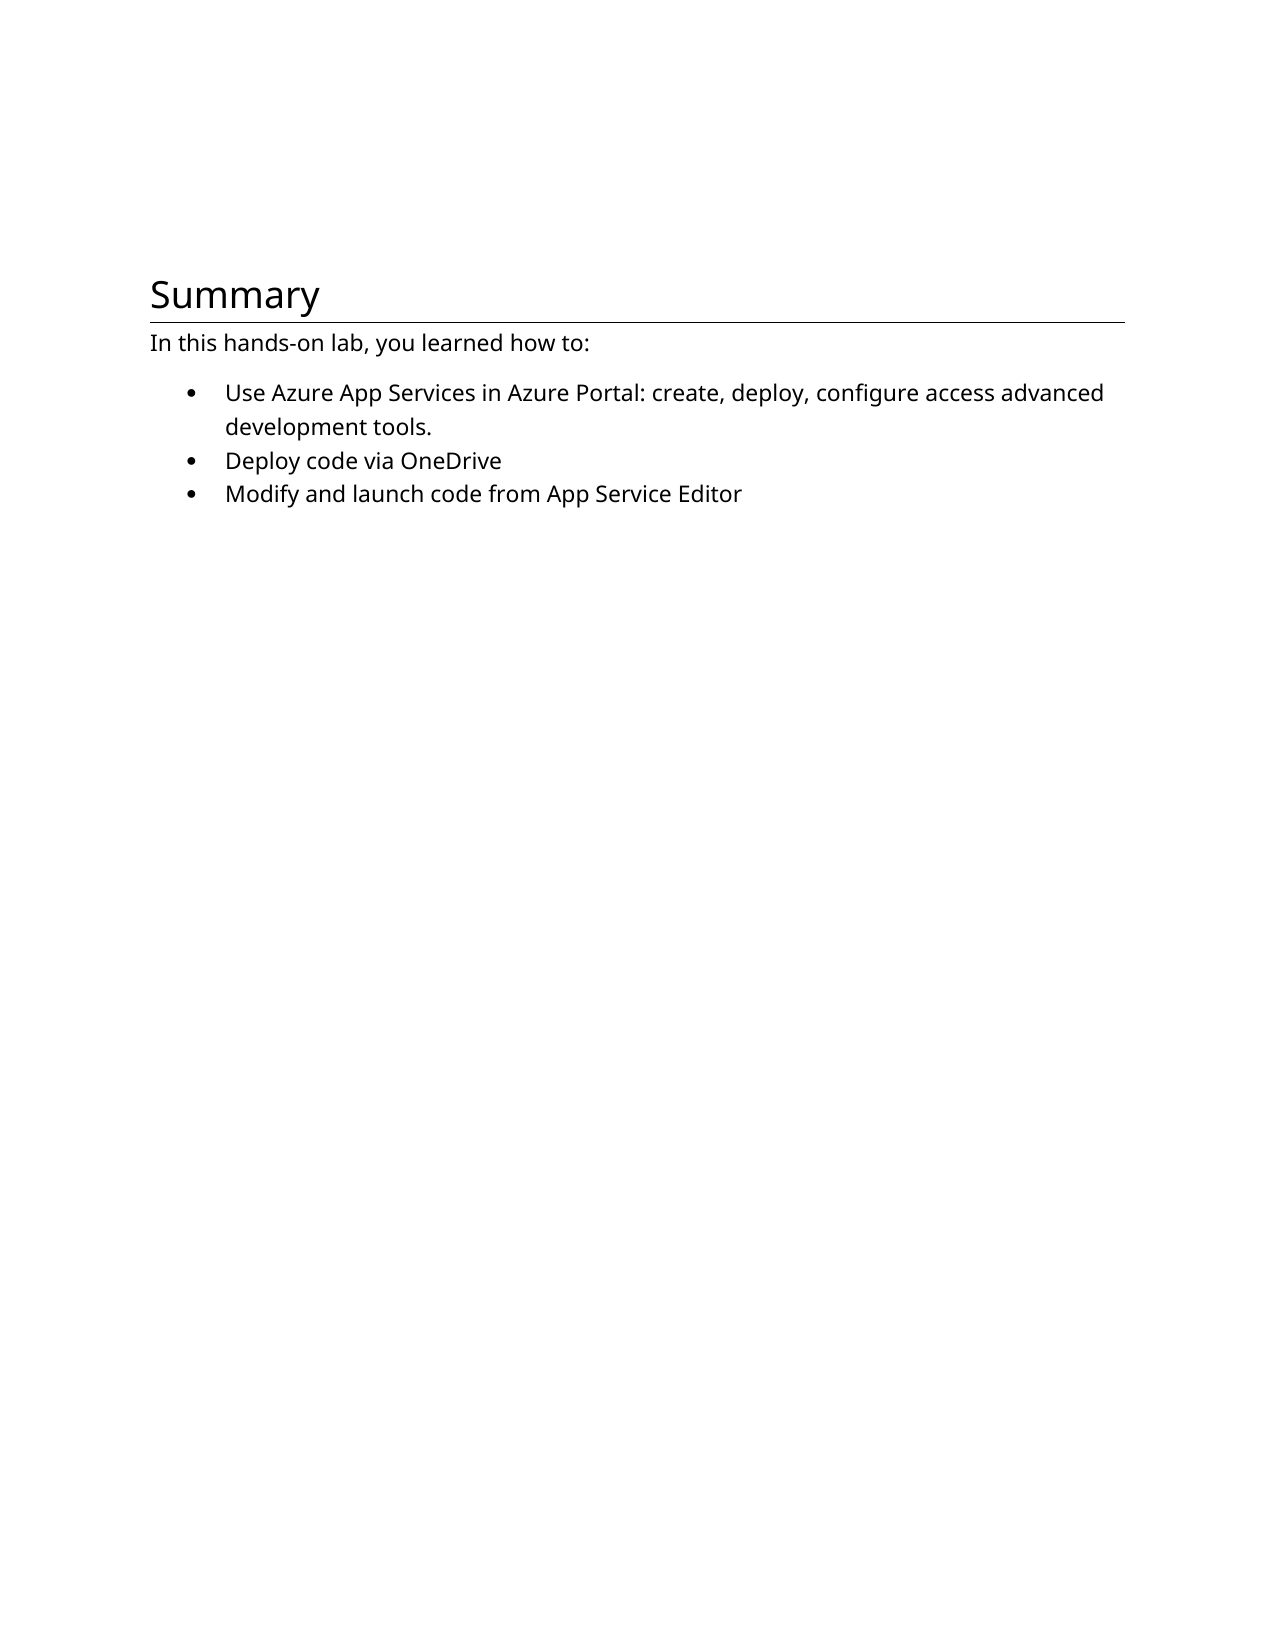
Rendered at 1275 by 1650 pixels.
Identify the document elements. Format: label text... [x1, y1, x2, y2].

list Use Azure App Services in Azure Portal: create, deploy, configure access advanced development tools. [187, 377, 1125, 442]
list Modify and launch code from App Service Editor [187, 478, 1125, 510]
subtitle Summary [150, 268, 1125, 322]
text In this hands-on lab, you learned how to: [150, 327, 1125, 358]
list Deploy code via OneDrive [187, 445, 1125, 476]
